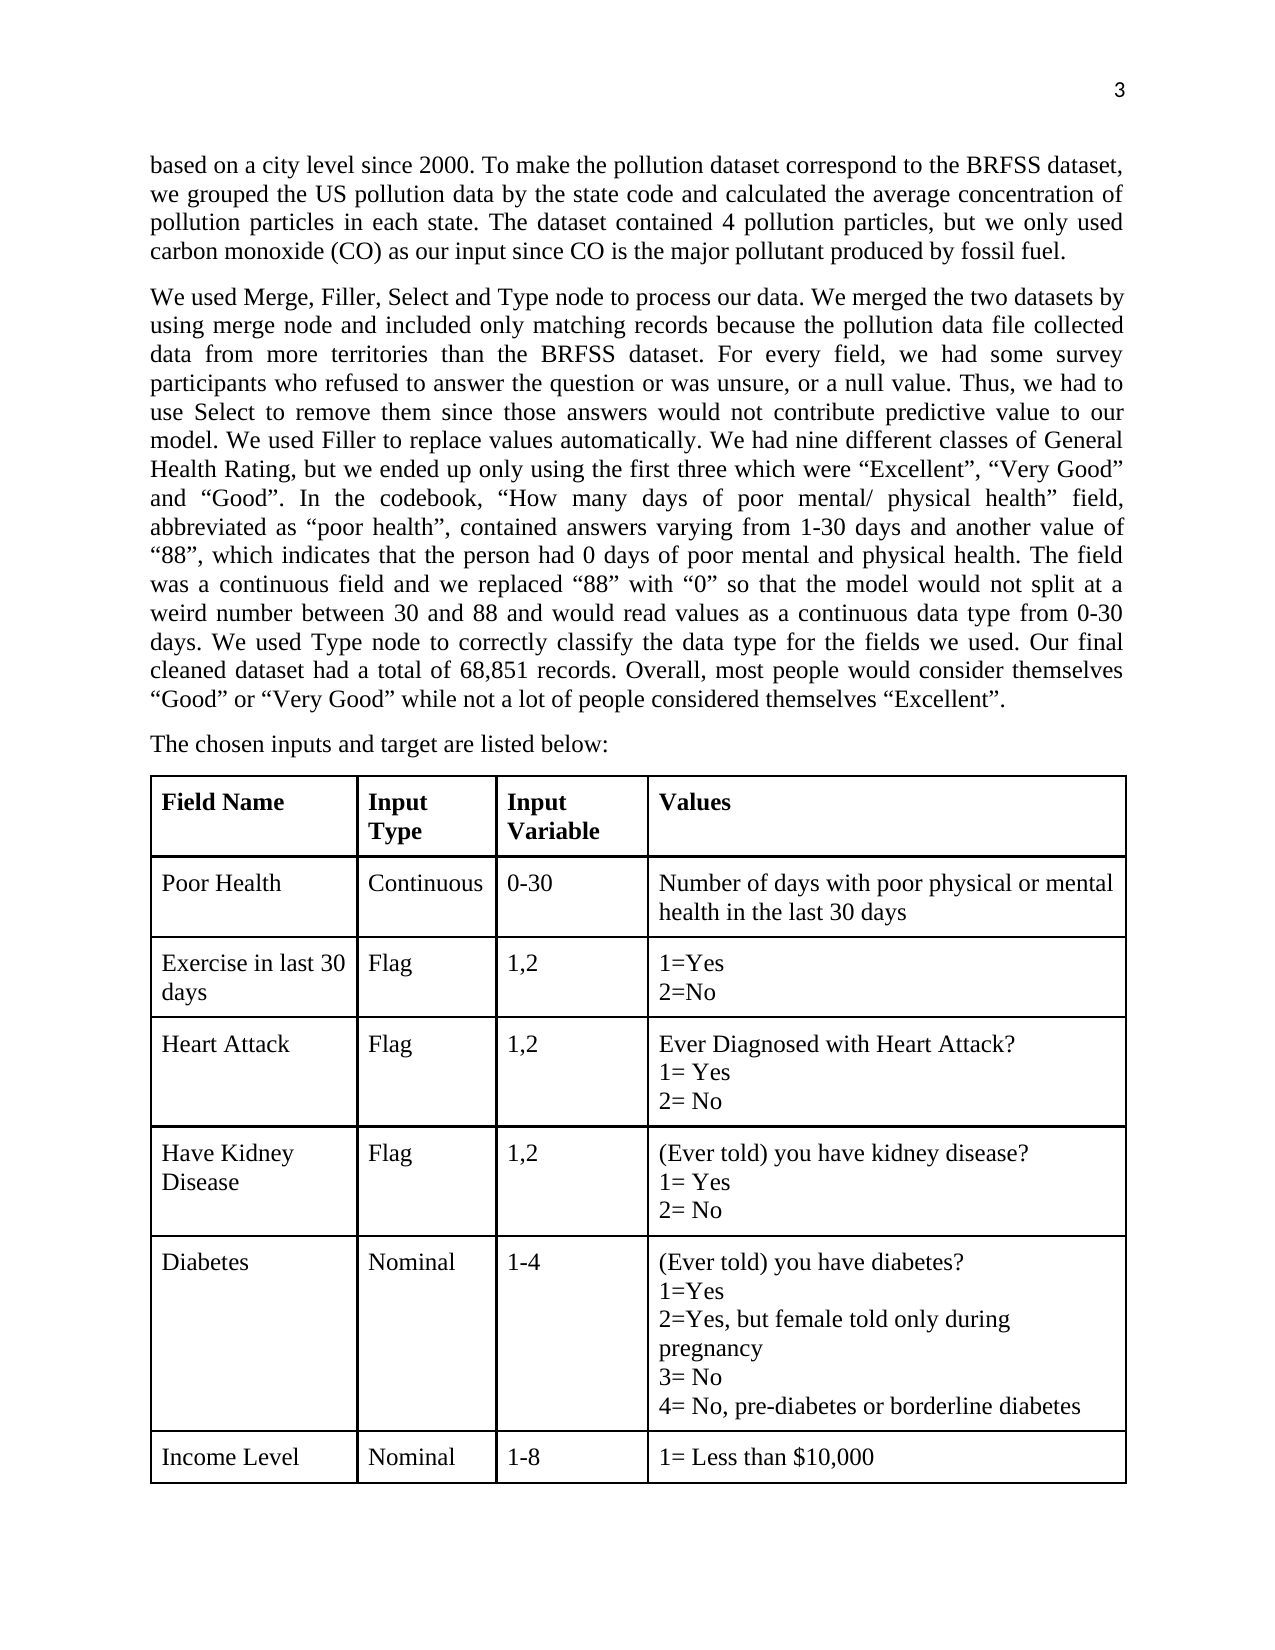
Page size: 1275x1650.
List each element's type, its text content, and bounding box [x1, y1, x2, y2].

table_cell Ever Diagnosed with Heart Attack? 1= Yes 2= No [649, 1018, 1125, 1125]
table_cell Nominal [359, 1237, 495, 1430]
table_cell Continuous [359, 858, 495, 936]
table_cell 1,2 [498, 1128, 647, 1234]
text We used Merge, Filler, Select and Type node to process our data. We merged the two datasets by using merge node and included only matching records because the pollution data file collected data from more territories than the BRFSS dataset. For every field, we had some survey participants who refused to answer the question or was unsure, or a null value. Thus, we had to use Select to remove them since those answers would not contribute predictive value to our model. We used Filler to replace values automatically. We had nine different classes of General Health Rating, but we ended up only using the first three which were “Excellent”, “Very Good” and “Good”. In the codebook, “How many days of poor mental/ physical health” field, abbreviated as “poor health”, contained answers varying from 1-30 days and another value of “88”, which indicates that the person had 0 days of poor mental and physical health. The field was a continuous field and we replaced “88” with “0” so that the model would not split at a weird number between 30 and 88 and would read values as a continuous data type from 0-30 days. We used Type node to correctly classify the data type for the fields we used. Our final cleaned dataset had a total of 68,851 records. Overall, most people would consider themselves “Good” or “Very Good” while not a lot of people considered themselves “Excellent”. [150, 282, 1125, 713]
table_cell 1-8 [498, 1432, 647, 1482]
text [150, 150, 1125, 265]
table_cell Nominal [359, 1432, 495, 1482]
table_cell Number of days with poor physical or mental health in the last 30 days [649, 858, 1125, 936]
table_cell Income Level [152, 1432, 356, 1482]
table_header Field Name [152, 777, 356, 855]
table_cell 0-30 [498, 858, 647, 936]
table_cell Diabetes [152, 1237, 356, 1430]
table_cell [649, 1432, 1125, 1482]
table_cell 1,2 [498, 1018, 647, 1125]
table_header Values [649, 777, 1125, 855]
table_cell Flag [359, 1018, 495, 1125]
table_header Input Variable [498, 777, 647, 855]
table_cell 1,2 [498, 938, 647, 1016]
text The chosen inputs and target are listed below: [150, 729, 1125, 758]
table_cell Heart Attack [152, 1018, 356, 1125]
table_header Input Type [359, 777, 495, 855]
table_cell Flag [359, 1128, 495, 1234]
table_cell 1-4 [498, 1237, 647, 1430]
table_cell Exercise in last 30 days [152, 938, 356, 1016]
table_cell Flag [359, 938, 495, 1016]
table_cell Have Kidney Disease [152, 1128, 356, 1234]
table_cell (Ever told) you have kidney disease? 1= Yes 2= No [649, 1128, 1125, 1234]
table_cell Poor Health [152, 858, 356, 936]
table_cell 1=Yes 2=No [649, 938, 1125, 1016]
table_cell (Ever told) you have diabetes? 1=Yes 2=Yes, but female told only during pregnancy 3= No 4= No, pre-diabetes or borderline diabetes [649, 1237, 1125, 1430]
